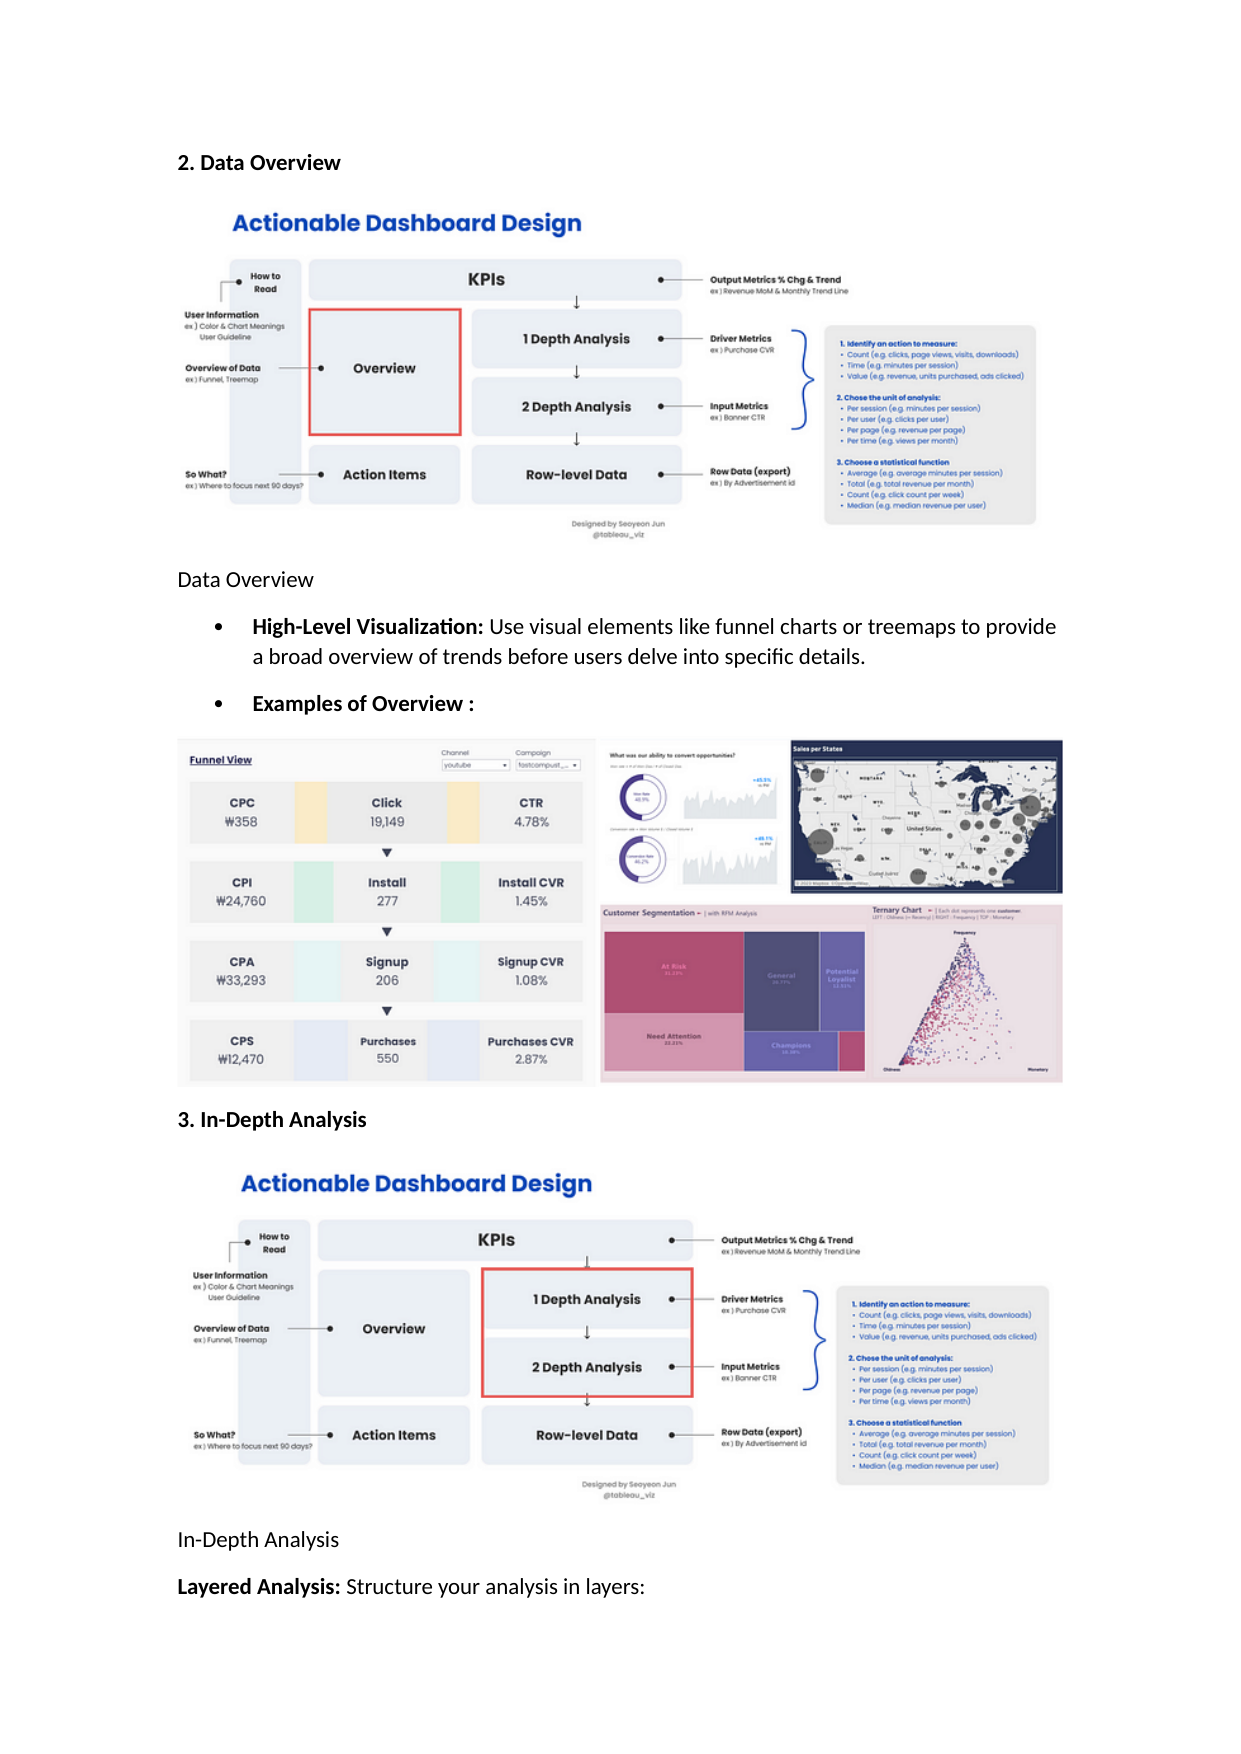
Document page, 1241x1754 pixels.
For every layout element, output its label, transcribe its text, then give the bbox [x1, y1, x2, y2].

picture [177, 736, 1063, 1087]
text 3. In-Depth Analysis [177, 1105, 1063, 1133]
list Examples of Overview : [215, 689, 1063, 717]
picture [177, 194, 1063, 547]
text Layered Analysis: Structure your analysis in layers: [177, 1572, 1063, 1600]
picture [177, 1152, 1063, 1507]
list High-Level Visualization: Use visual elements like funnel charts or treemaps to provide a broad overview of trends before users delve into specific details. [215, 612, 1063, 670]
text In-Depth Analysis [177, 1525, 1063, 1553]
text 2. Data Overview [177, 148, 1063, 176]
text Data Overview [177, 565, 1063, 593]
